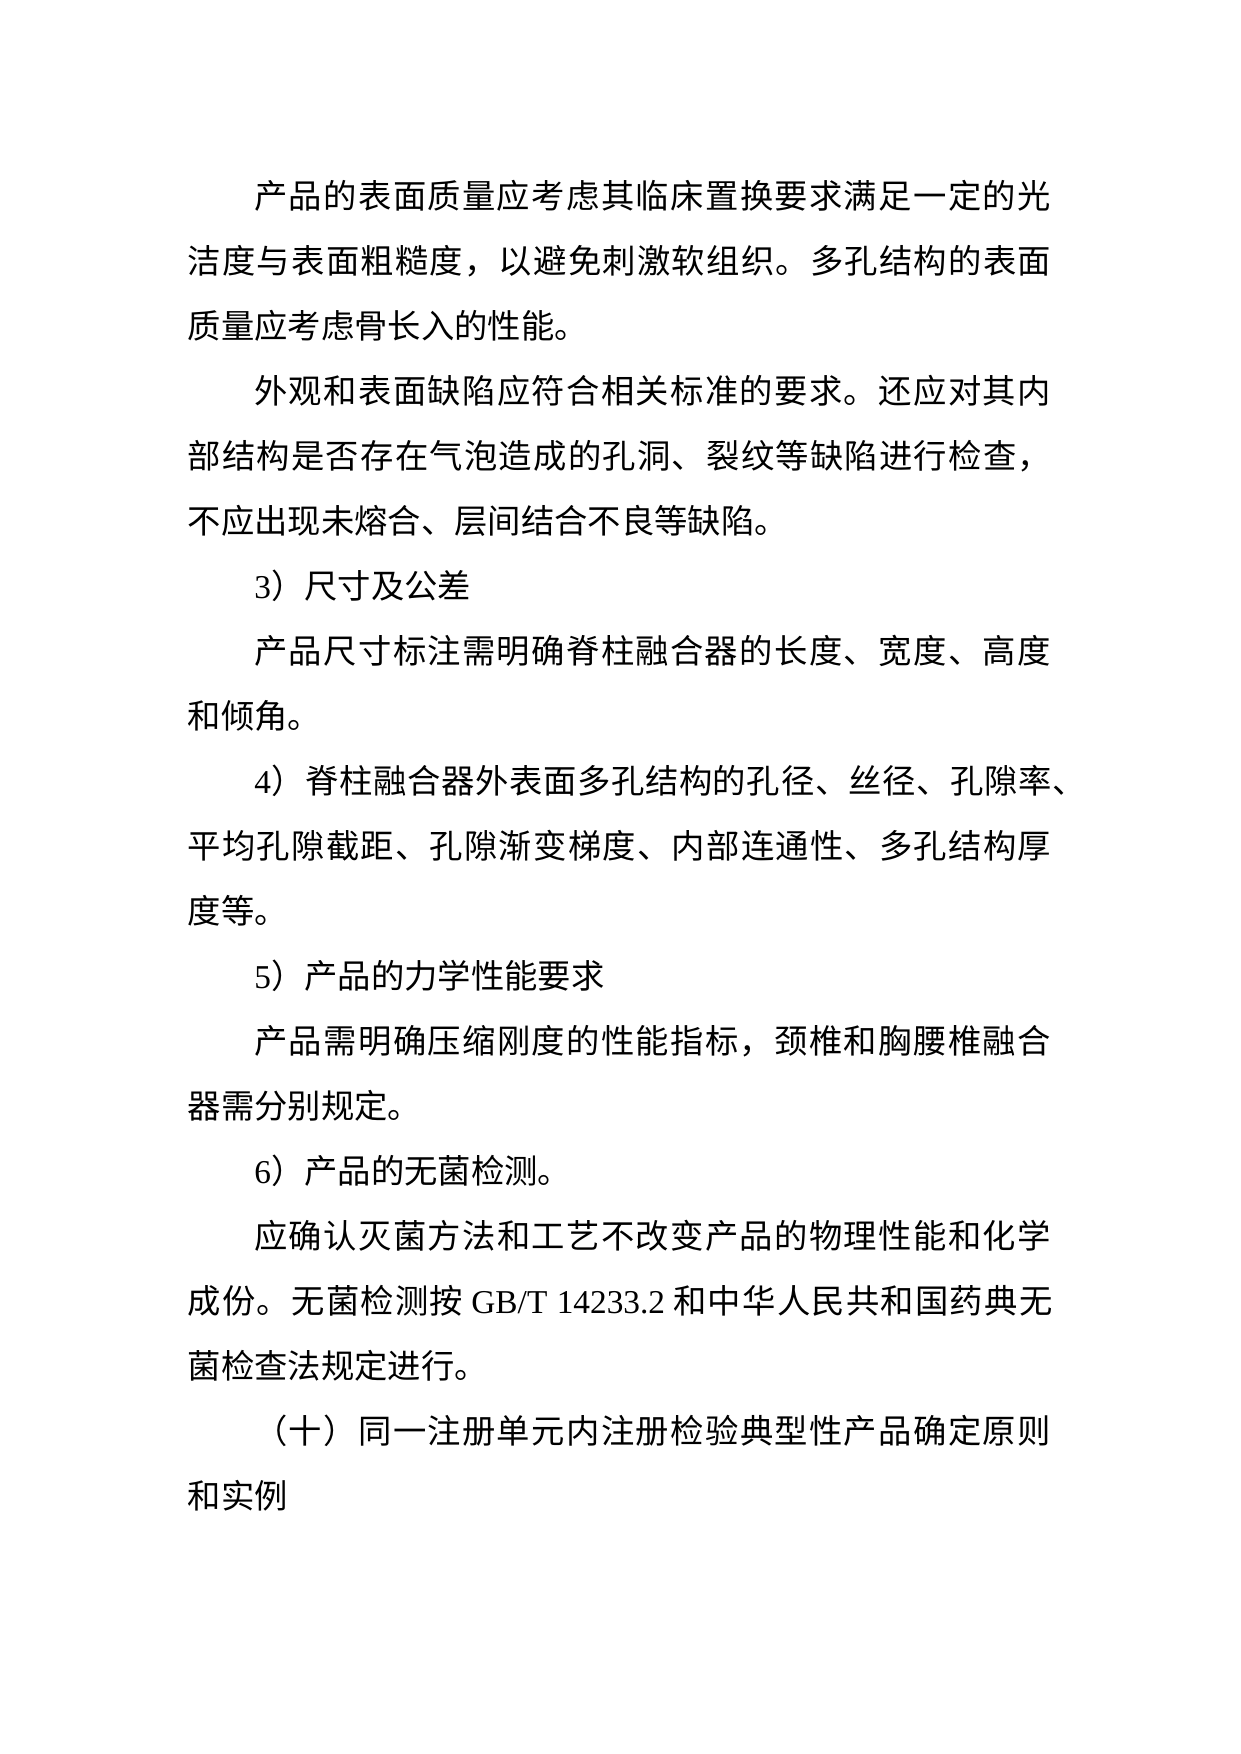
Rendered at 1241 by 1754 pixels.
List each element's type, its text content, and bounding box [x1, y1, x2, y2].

text 4）脊柱融合器外表面多孔结构的孔径、丝径、孔隙率、平均孔隙截距、孔隙渐变梯度、内部连通性、多孔结构厚度等。 [187, 747, 1053, 942]
text 产品尺寸标注需明确脊柱融合器的长度、宽度、高度和倾角。 [187, 617, 1053, 747]
text 产品需明确压缩刚度的性能指标，颈椎和胸腰椎融合器需分别规定。 [187, 1007, 1053, 1137]
text 外观和表面缺陷应符合相关标准的要求。还应对其内部结构是否存在气泡造成的孔洞、裂纹等缺陷进行检查，不应出现未熔合、层间结合不良等缺陷。 [187, 357, 1053, 552]
text 5）产品的力学性能要求 [187, 942, 1053, 1007]
text 6）产品的无菌检测。 [187, 1137, 1053, 1202]
text （十）同一注册单元内注册检验典型性产品确定原则和实例 [187, 1397, 1053, 1527]
text 产品的表面质量应考虑其临床置换要求满足一定的光洁度与表面粗糙度，以避免刺激软组织。多孔结构的表面质量应考虑骨长入的性能。 [187, 162, 1053, 357]
text 3）尺寸及公差 [187, 552, 1053, 617]
text 应确认灭菌方法和工艺不改变产品的物理性能和化学成份。无菌检测按GB/T 14233.2和中华人民共和国药典无菌检查法规定进行。 [187, 1202, 1053, 1397]
